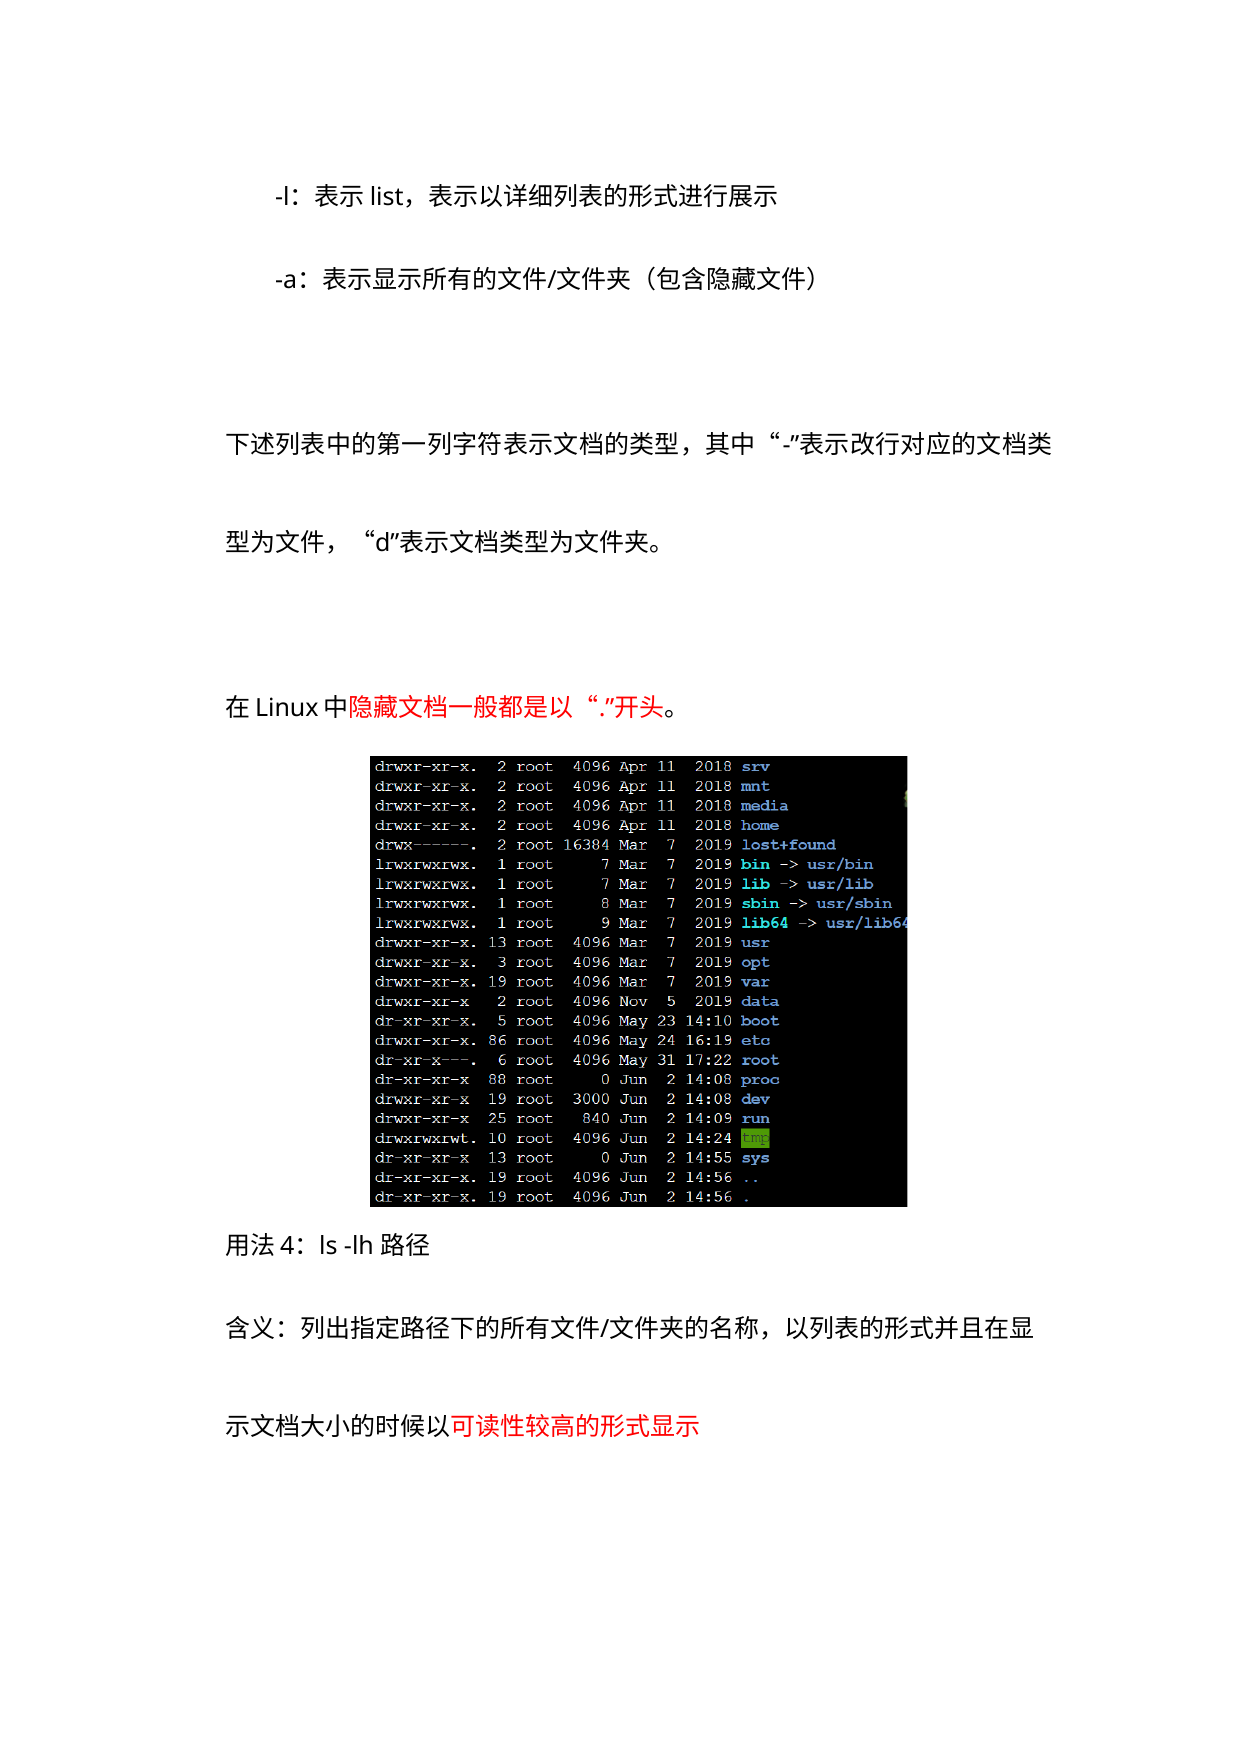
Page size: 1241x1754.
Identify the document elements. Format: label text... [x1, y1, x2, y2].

list 在Linux中隐藏文档一般都是以“.”开头。 [225, 673, 1053, 738]
picture [370, 756, 908, 1207]
list -a：表示显示所有的文件/文件夹（包含隐藏文件） [225, 245, 1053, 310]
list 含义：列出指定路径下的所有文件/文件夹的名称，以列表的形式并且在显示文档大小的时候以可读性较高的形式显示 [225, 1294, 1053, 1457]
list 下述列表中的第一列字符表示文档的类型，其中“-”表示改行对应的文档类型为文件，“d”表示文档类型为文件夹。 [225, 410, 1053, 573]
list -l：表示list，表示以详细列表的形式进行展示 [225, 162, 1053, 227]
list 用法4：ls -lh 路径 [225, 1211, 1053, 1276]
